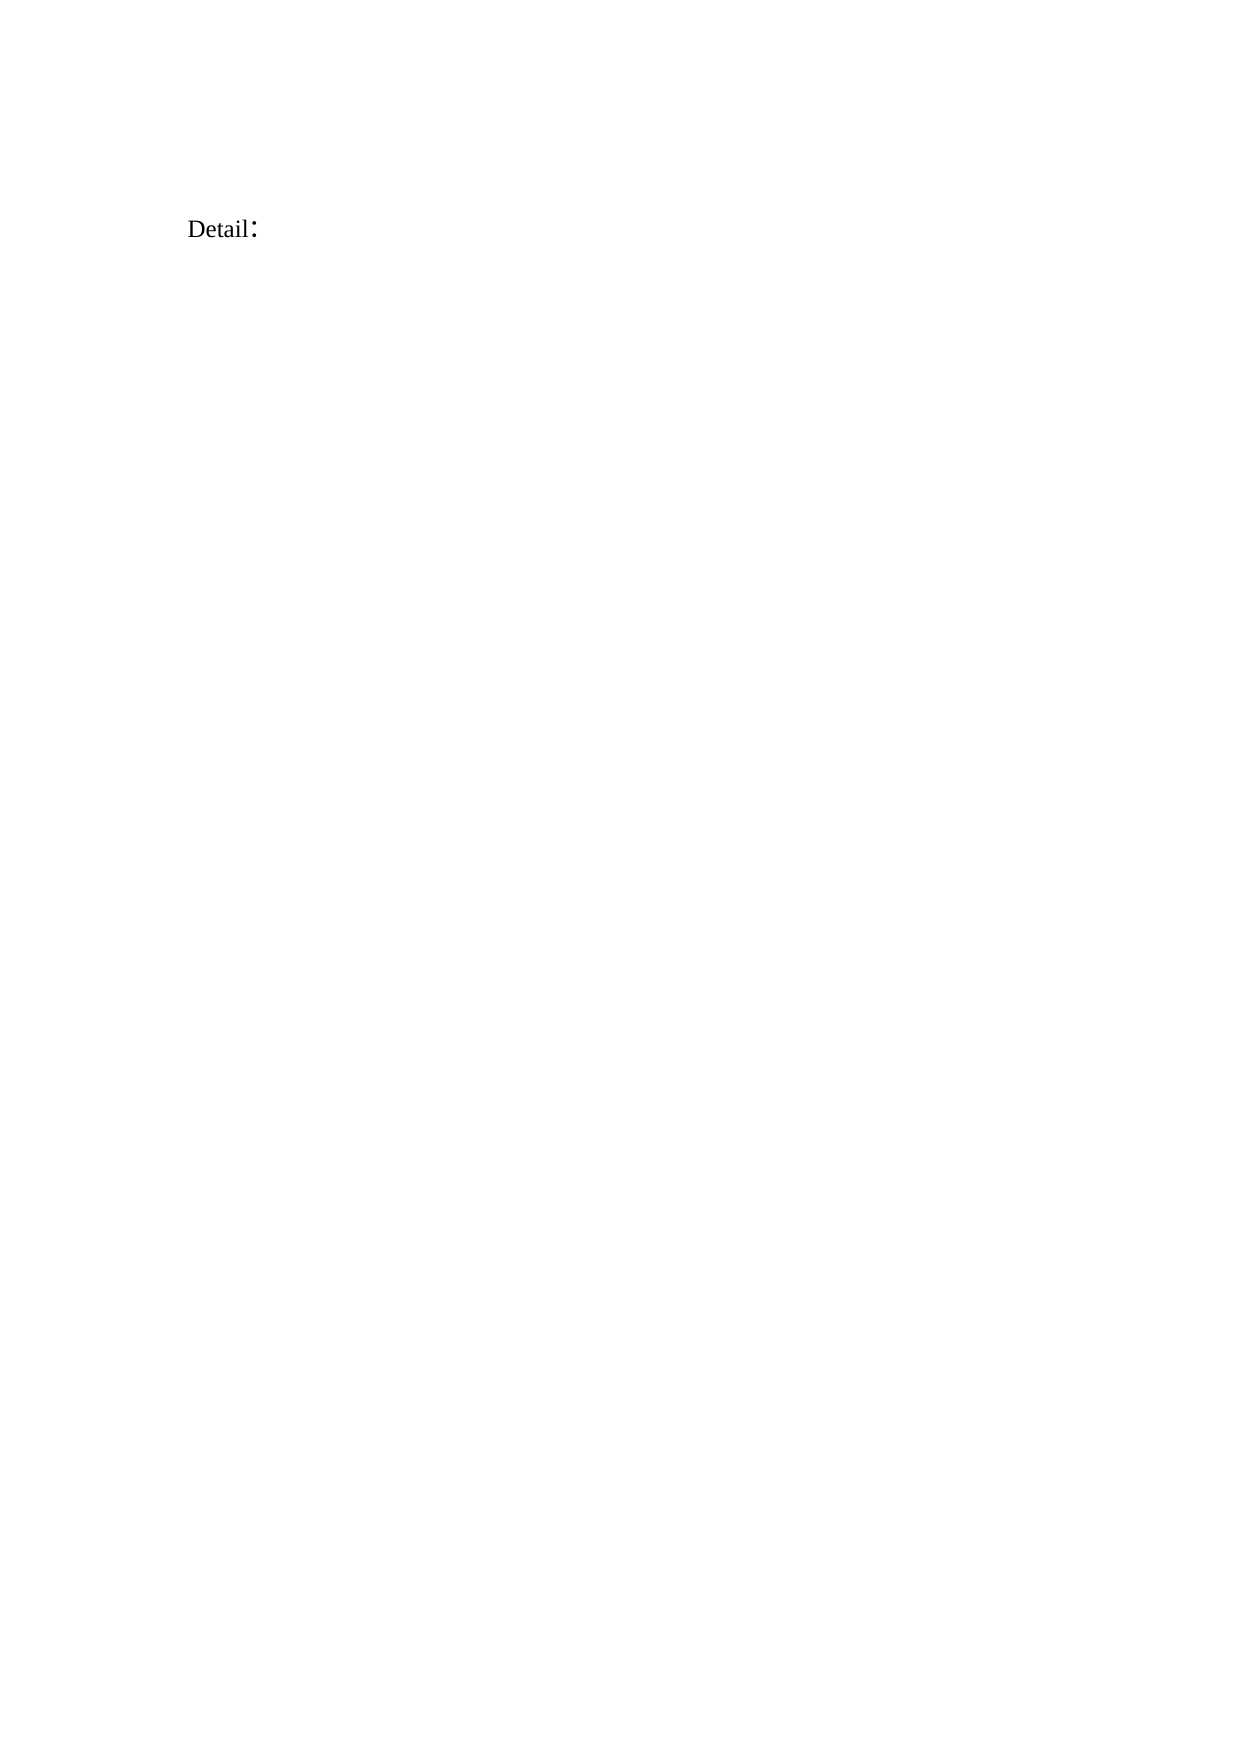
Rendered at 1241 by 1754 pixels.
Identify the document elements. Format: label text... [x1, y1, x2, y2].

text Detail： [187, 194, 1053, 259]
